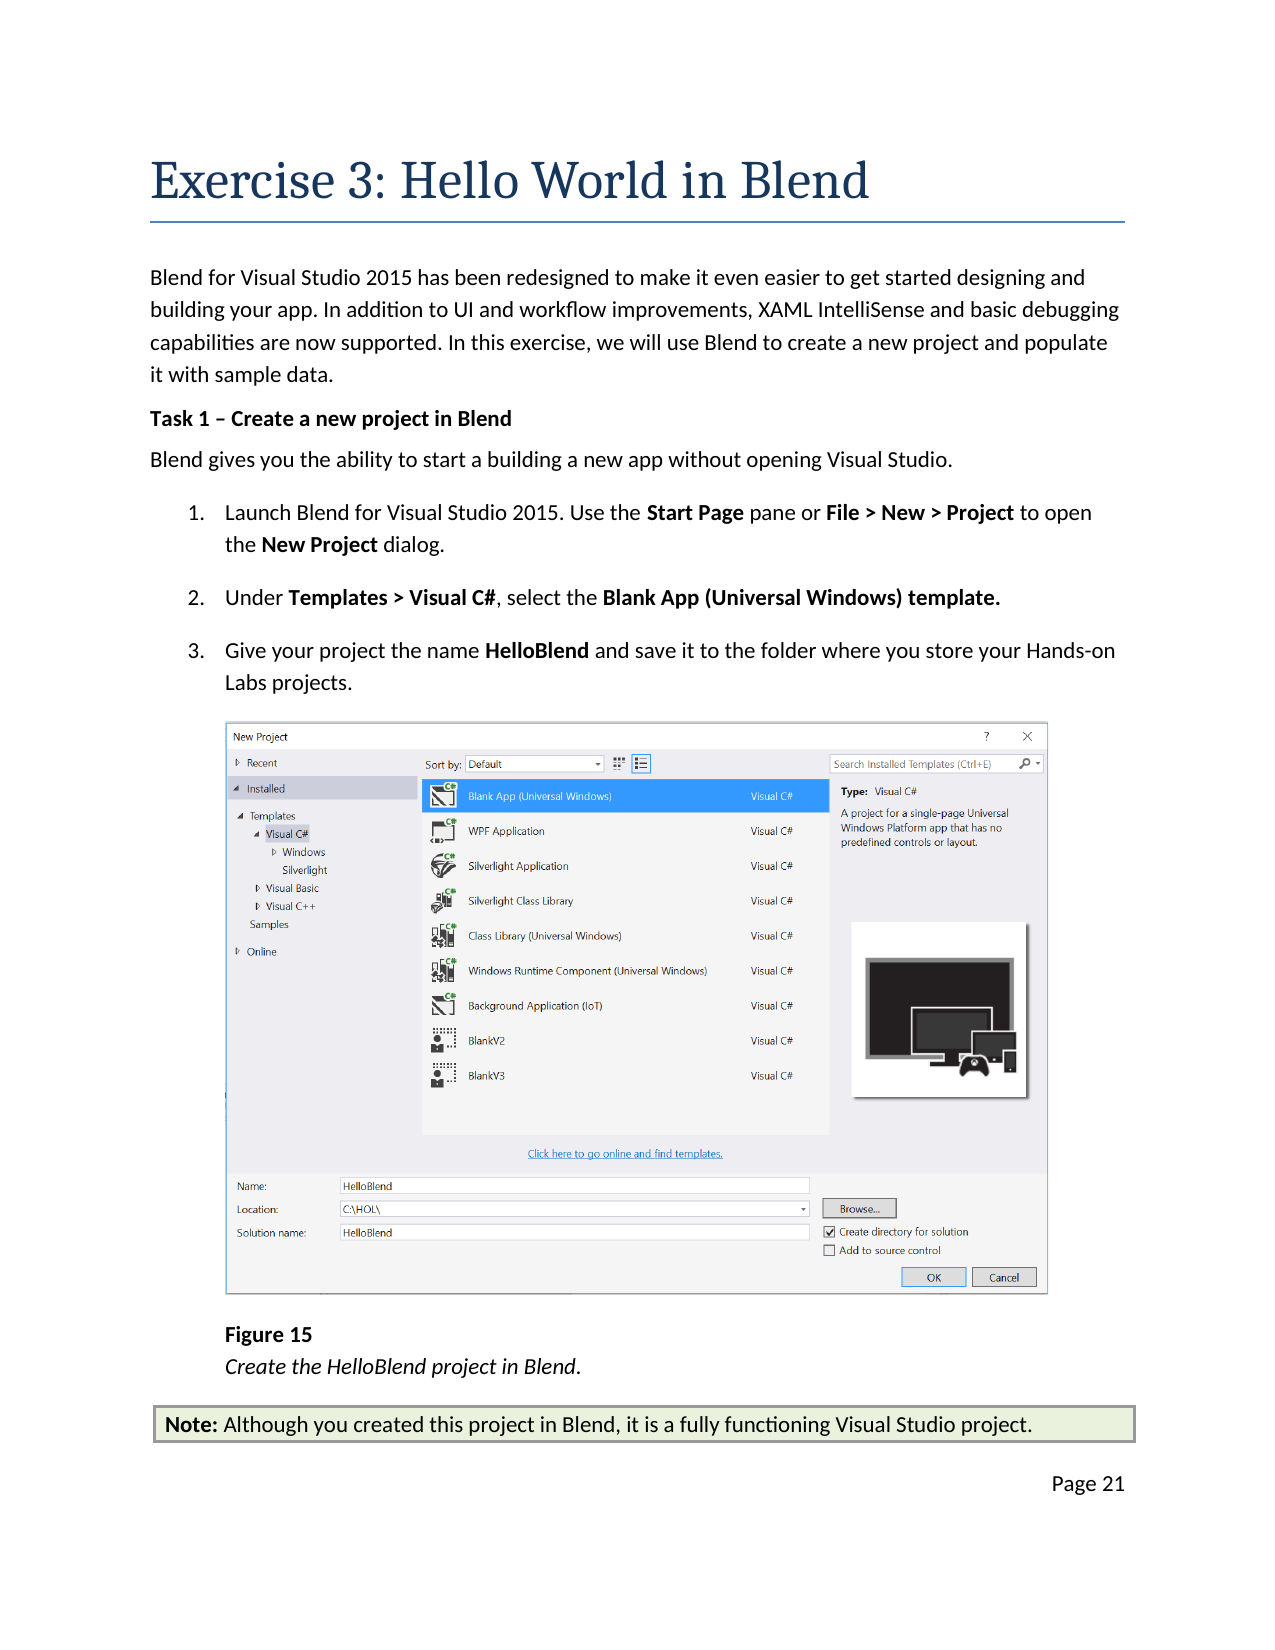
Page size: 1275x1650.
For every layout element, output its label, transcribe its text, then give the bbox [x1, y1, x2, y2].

text Give your project the name HelloBlend and save it to the folder where you store your Hands-on Labs projects. [187, 636, 1125, 696]
text Under Templates > Visual C#, select the Blank App (Universal Windows) template. [187, 583, 1125, 611]
text Task 1 – Create a new project in Blend [150, 404, 1125, 432]
text Create the HelloBlend project in Blend. [150, 1352, 1125, 1380]
text Note: Although you created this project in Blend, it is a fully functioning Visual Studio project. [156, 1408, 1133, 1440]
picture [225, 721, 1049, 1295]
list Launch Blend for Visual Studio 2015. Use the Start Page pane or File > New > Project to open the New Project dialog. [187, 498, 1125, 558]
text Exercise 3: Hello World in Blend [150, 150, 1125, 221]
text Figure 15 [150, 1320, 1125, 1348]
text Blend for Visual Studio 2015 has been redesigned to make it even easier to get started designing and building your app. In addition to UI and workflow improvements, XAML IntelliSense and basic debugging capabilities are now supported. In this exercise, we will use Blend to create a new project and populate it with sample data. [150, 263, 1125, 388]
text Blend gives you the ability to start a building a new app without opening Visual Studio. [150, 445, 1125, 473]
